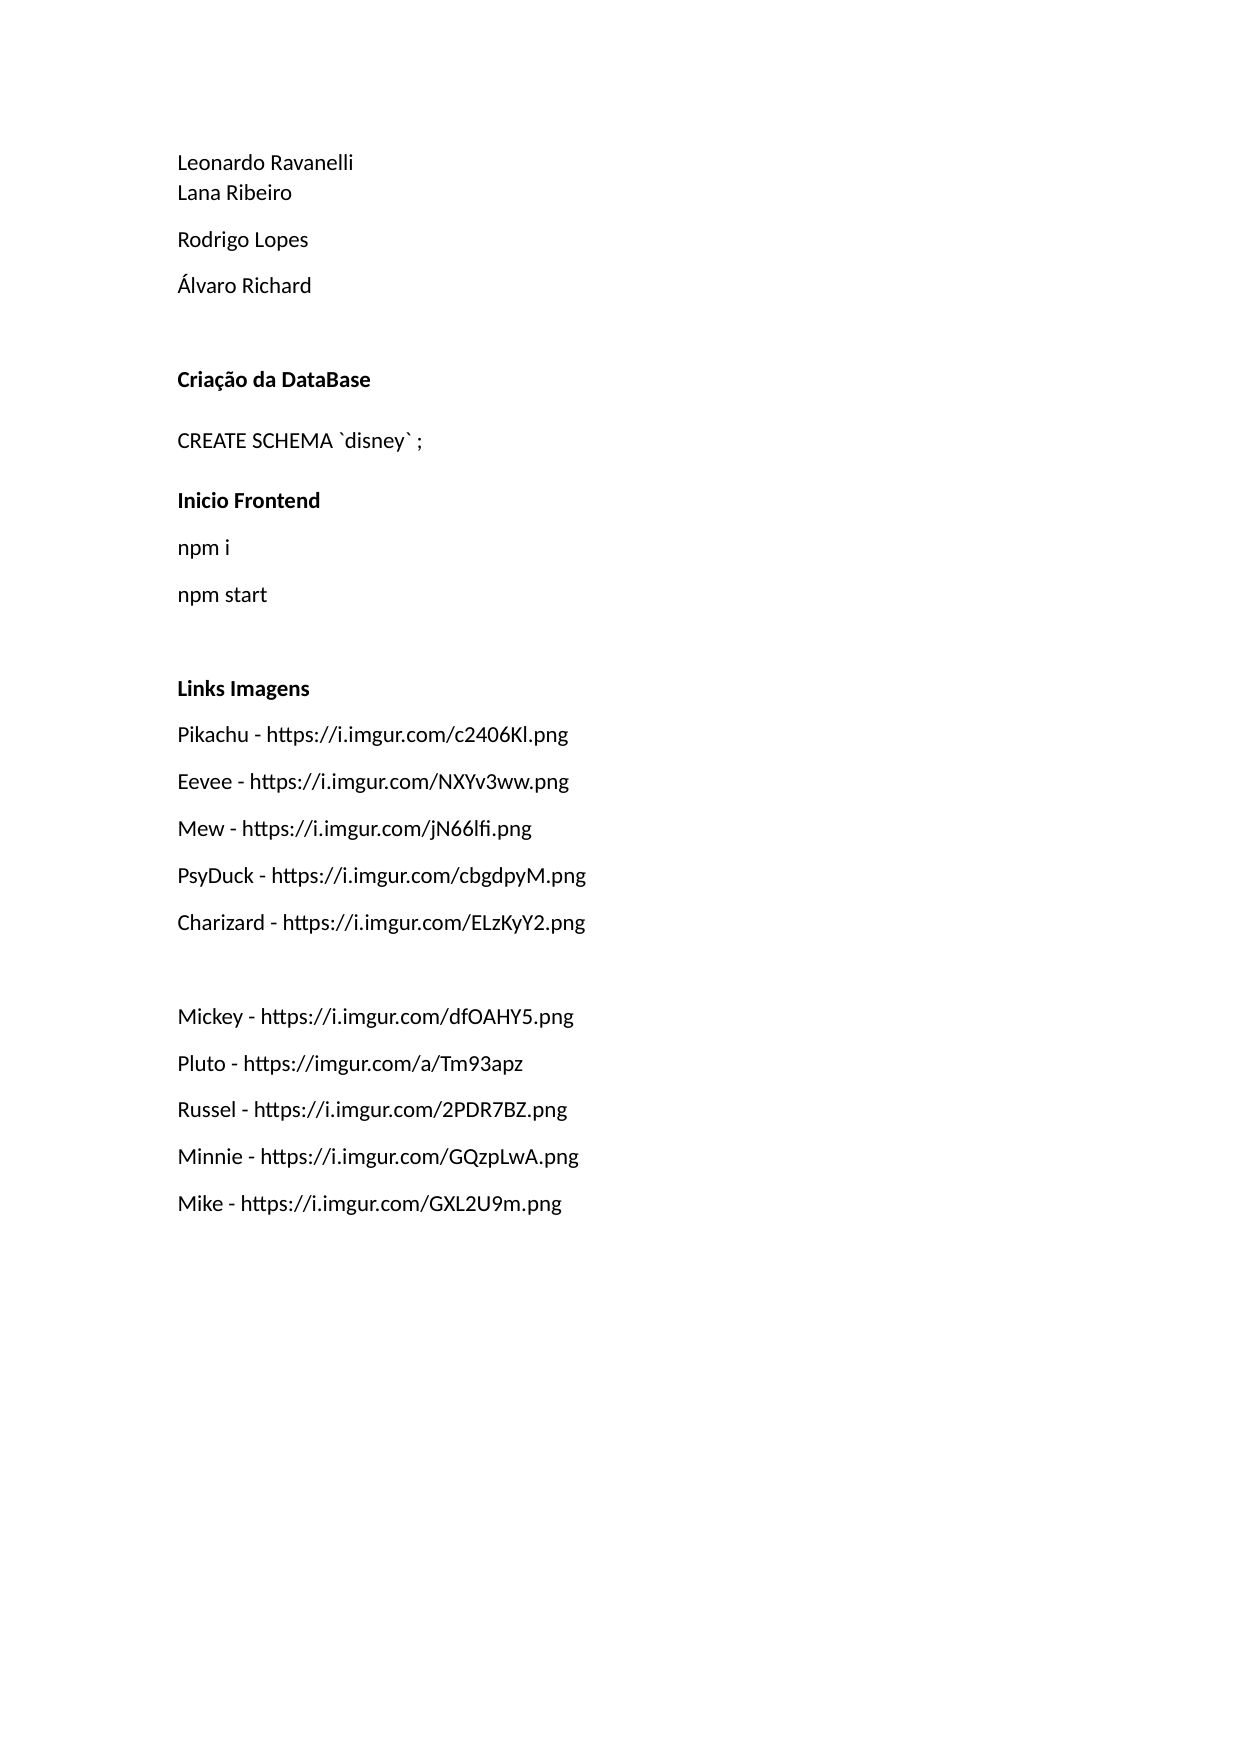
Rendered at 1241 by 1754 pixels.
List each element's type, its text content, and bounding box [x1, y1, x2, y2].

text Rodrigo Lopes [177, 225, 1063, 253]
text npm start [177, 580, 1063, 608]
text Minnie - https://i.imgur.com/GQzpLwA.png [177, 1142, 1063, 1170]
text Mickey - https://i.imgur.com/dfOAHY5.png [177, 1002, 1063, 1030]
text npm i [177, 533, 1063, 561]
text Links Imagens [177, 674, 1063, 702]
text Leonardo Ravanelli Lana Ribeiro [177, 148, 1063, 206]
text Pikachu - https://i.imgur.com/c2406Kl.png [177, 721, 1063, 748]
text Pluto - https://imgur.com/a/Tm93apz [177, 1049, 1063, 1077]
text Criação da DataBase CREATE SCHEMA `disney` ; Inicio Frontend [177, 365, 1063, 514]
text Mew - https://i.imgur.com/jN66lfi.png [177, 814, 1063, 842]
text Mike - https://i.imgur.com/GXL2U9m.png [177, 1189, 1063, 1278]
text Russel - https://i.imgur.com/2PDR7BZ.png [177, 1096, 1063, 1123]
text Charizard - https://i.imgur.com/ELzKyY2.png [177, 908, 1063, 936]
text Álvaro Richard [177, 272, 1063, 299]
text PsyDuck - https://i.imgur.com/cbgdpyM.png [177, 861, 1063, 889]
text Eevee - https://i.imgur.com/NXYv3ww.png [177, 767, 1063, 795]
